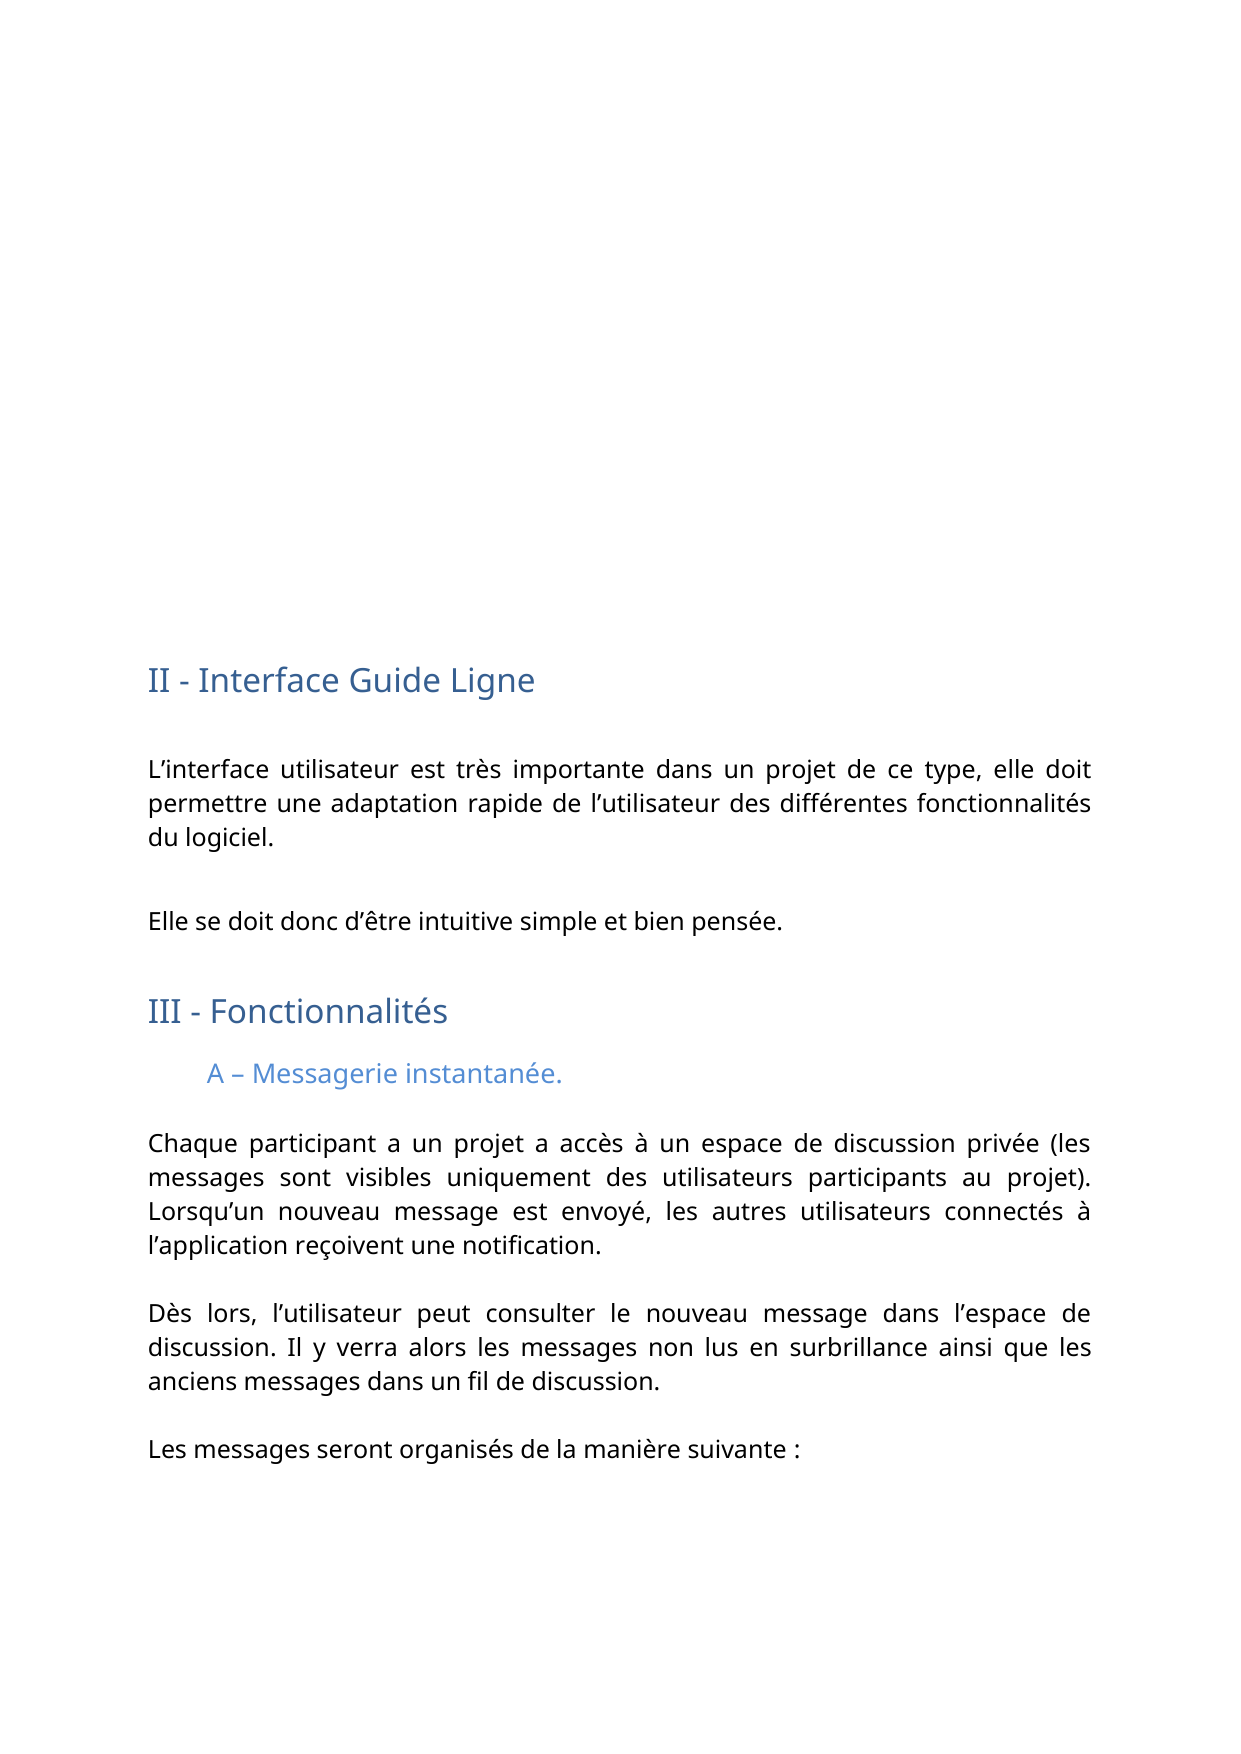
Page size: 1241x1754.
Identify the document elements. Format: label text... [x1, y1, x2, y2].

text Les messages seront organisés de la manière suivante : [148, 1432, 1093, 1466]
text Dès lors, l’utilisateur peut consulter le nouveau message dans l’espace de discussion. Il y verra alors les messages non lus en surbrillance ainsi que les anciens messages dans un fil de discussion. [148, 1296, 1093, 1398]
subtitle A – Messagerie instantanée. [207, 1054, 1093, 1091]
subtitle III - Fonctionnalités [148, 988, 1093, 1033]
text Chaque participant a un projet a accès à un espace de discussion privée (les messages sont visibles uniquement des utilisateurs participants au projet). Lorsqu’un nouveau message est envoyé, les autres utilisateurs connectés à l’application reçoivent une notification. [148, 1125, 1093, 1261]
subtitle L’interface utilisateur est très importante dans un projet de ce type, elle doit permettre une adaptation rapide de l’utilisateur des différentes fonctionnalités du logiciel. [148, 752, 1093, 854]
subtitle II - Interface Guide Ligne [148, 656, 1093, 702]
subtitle Elle se doit donc d’être intuitive simple et bien pensée. [148, 904, 1093, 938]
